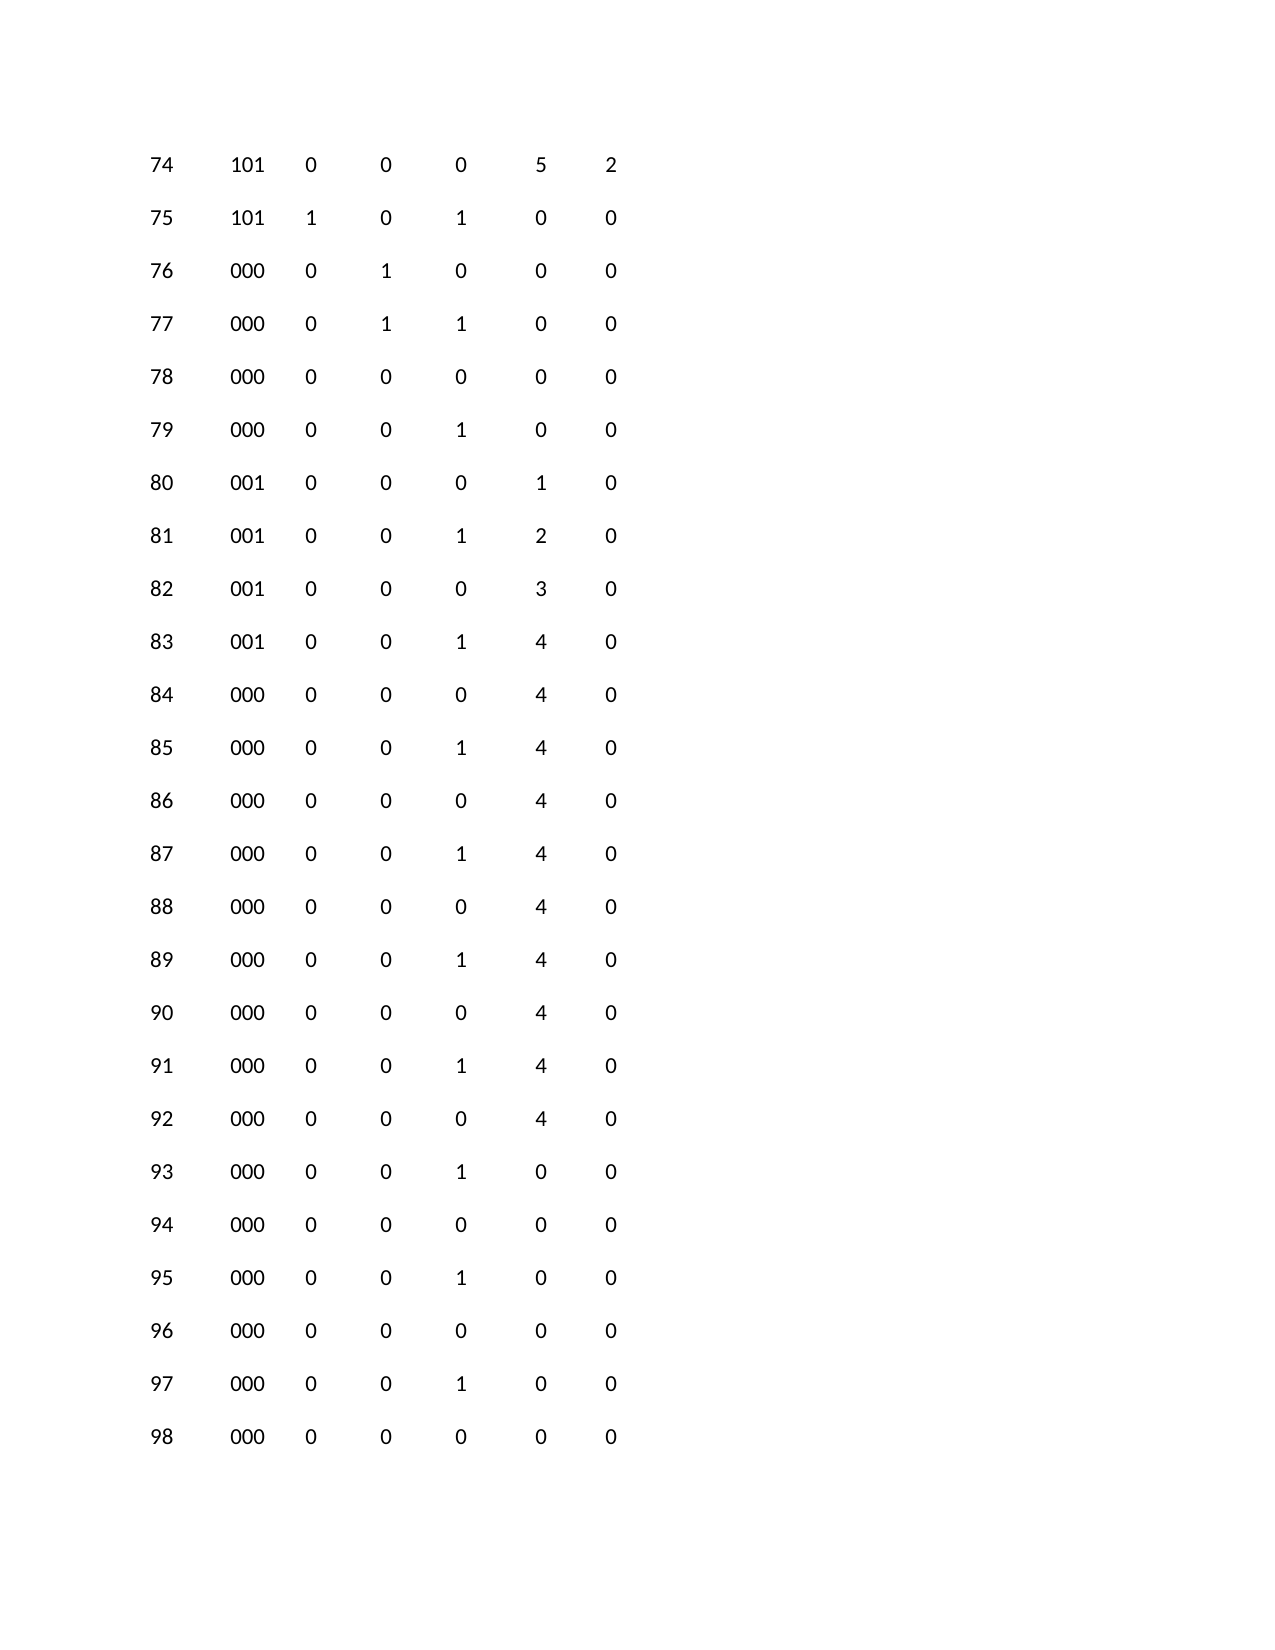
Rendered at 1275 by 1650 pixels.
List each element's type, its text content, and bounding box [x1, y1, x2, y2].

text 92 000 0 0 0 4 0 [150, 1104, 1125, 1132]
text 86 000 0 0 0 4 0 [150, 786, 1125, 814]
text 81 001 0 0 1 2 0 [150, 521, 1125, 549]
text 91 000 0 0 1 4 0 [150, 1051, 1125, 1079]
text 82 001 0 0 0 3 0 [150, 574, 1125, 602]
text 94 000 0 0 0 0 0 [150, 1210, 1125, 1238]
text 84 000 0 0 0 4 0 [150, 680, 1125, 708]
text 96 000 0 0 0 0 0 [150, 1316, 1125, 1344]
text 78 000 0 0 0 0 0 [150, 362, 1125, 390]
text 83 001 0 0 1 4 0 [150, 627, 1125, 655]
text 97 000 0 0 1 0 0 [150, 1369, 1125, 1397]
text 80 001 0 0 0 1 0 [150, 468, 1125, 496]
text 93 000 0 0 1 0 0 [150, 1157, 1125, 1185]
text 76 000 0 1 0 0 0 [150, 256, 1125, 284]
text 85 000 0 0 1 4 0 [150, 733, 1125, 761]
text 74 101 0 0 0 5 2 [150, 150, 1125, 178]
text 87 000 0 0 1 4 0 [150, 839, 1125, 867]
text 89 000 0 0 1 4 0 [150, 945, 1125, 973]
text 95 000 0 0 1 0 0 [150, 1263, 1125, 1291]
text 90 000 0 0 0 4 0 [150, 998, 1125, 1026]
text 88 000 0 0 0 4 0 [150, 892, 1125, 920]
text 79 000 0 0 1 0 0 [150, 415, 1125, 443]
text 98 000 0 0 0 0 0 [150, 1422, 1125, 1451]
text 77 000 0 1 1 0 0 [150, 309, 1125, 337]
text 75 101 1 0 1 0 0 [150, 203, 1125, 231]
